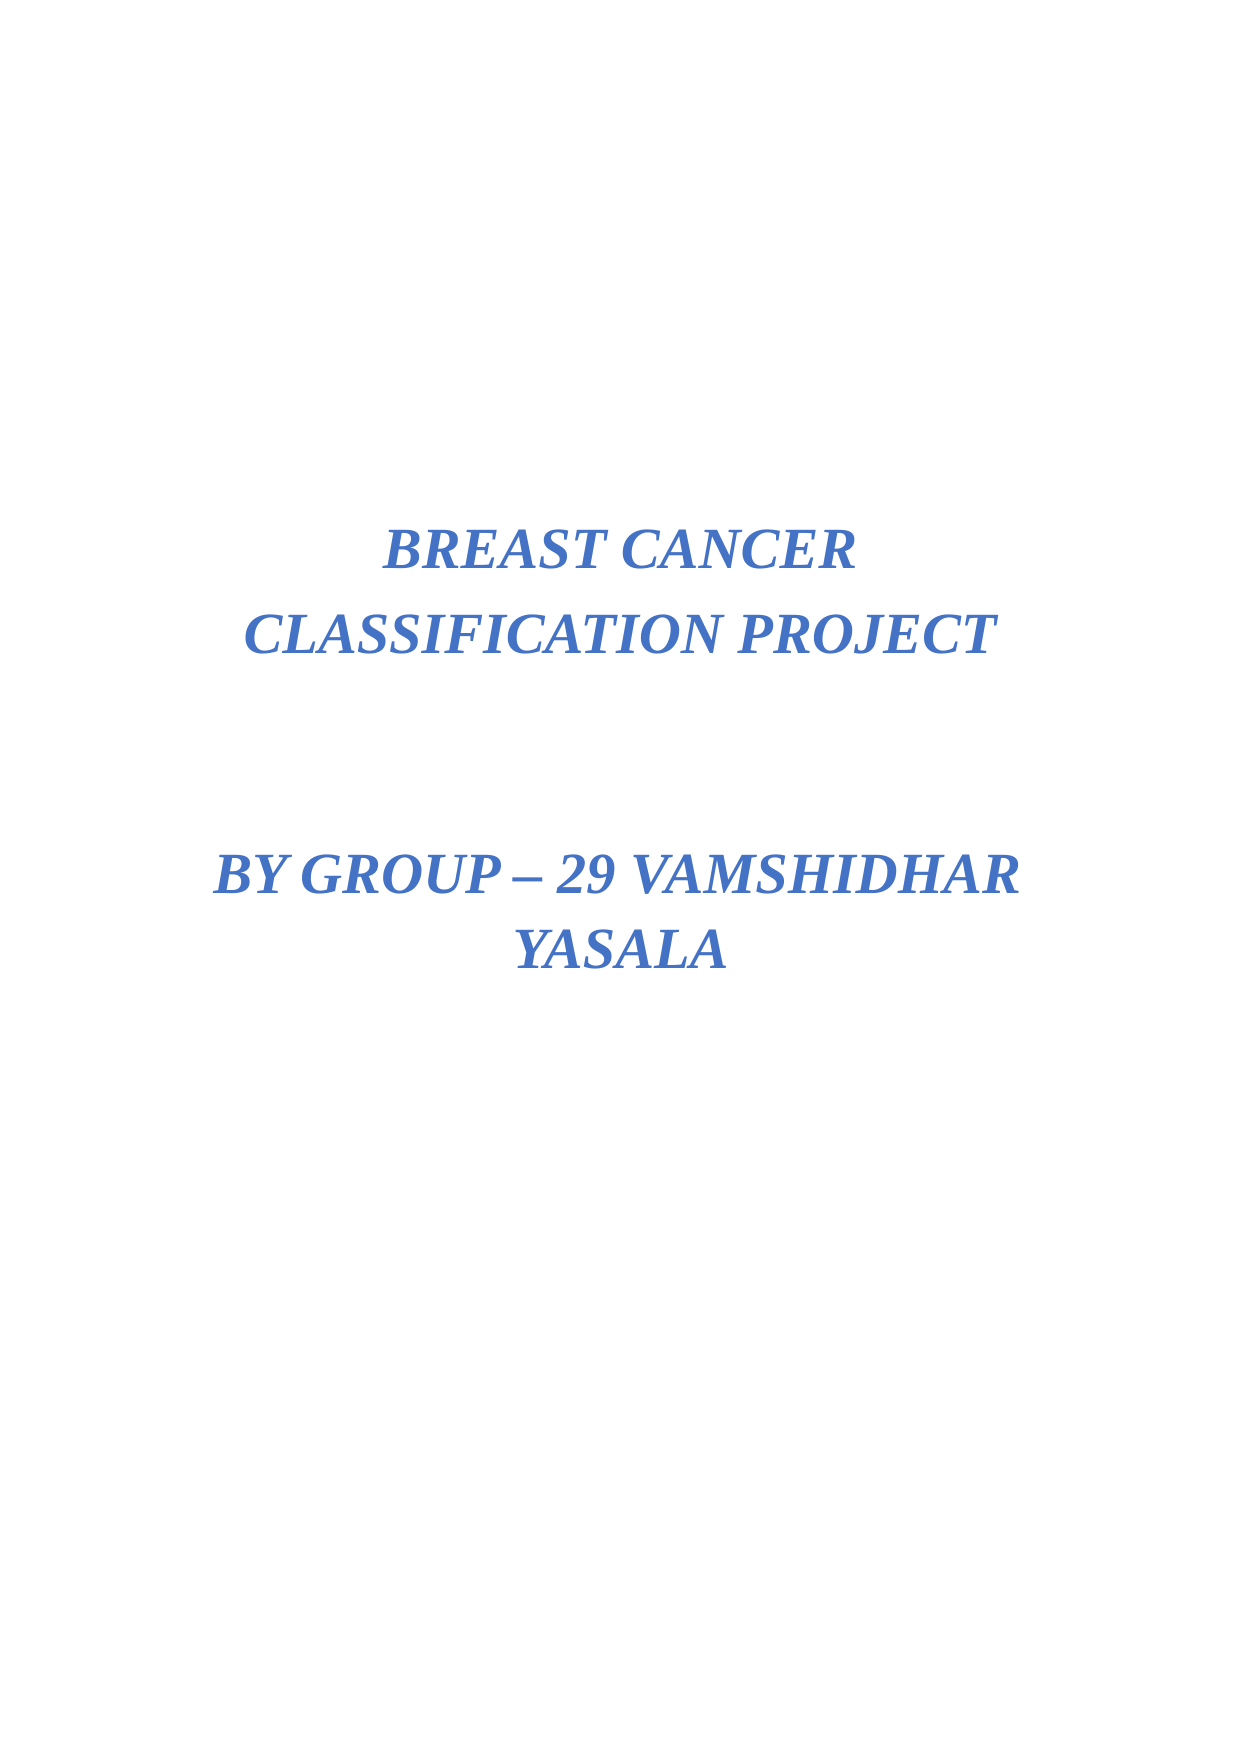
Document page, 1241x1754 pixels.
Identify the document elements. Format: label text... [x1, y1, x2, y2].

text CLASSIFICATION PROJECT [150, 598, 997, 666]
text BREAST CANCER [383, 514, 1091, 582]
subtitle BY GROUP – 29 VAMSHIDHAR YASALA [150, 839, 1090, 983]
